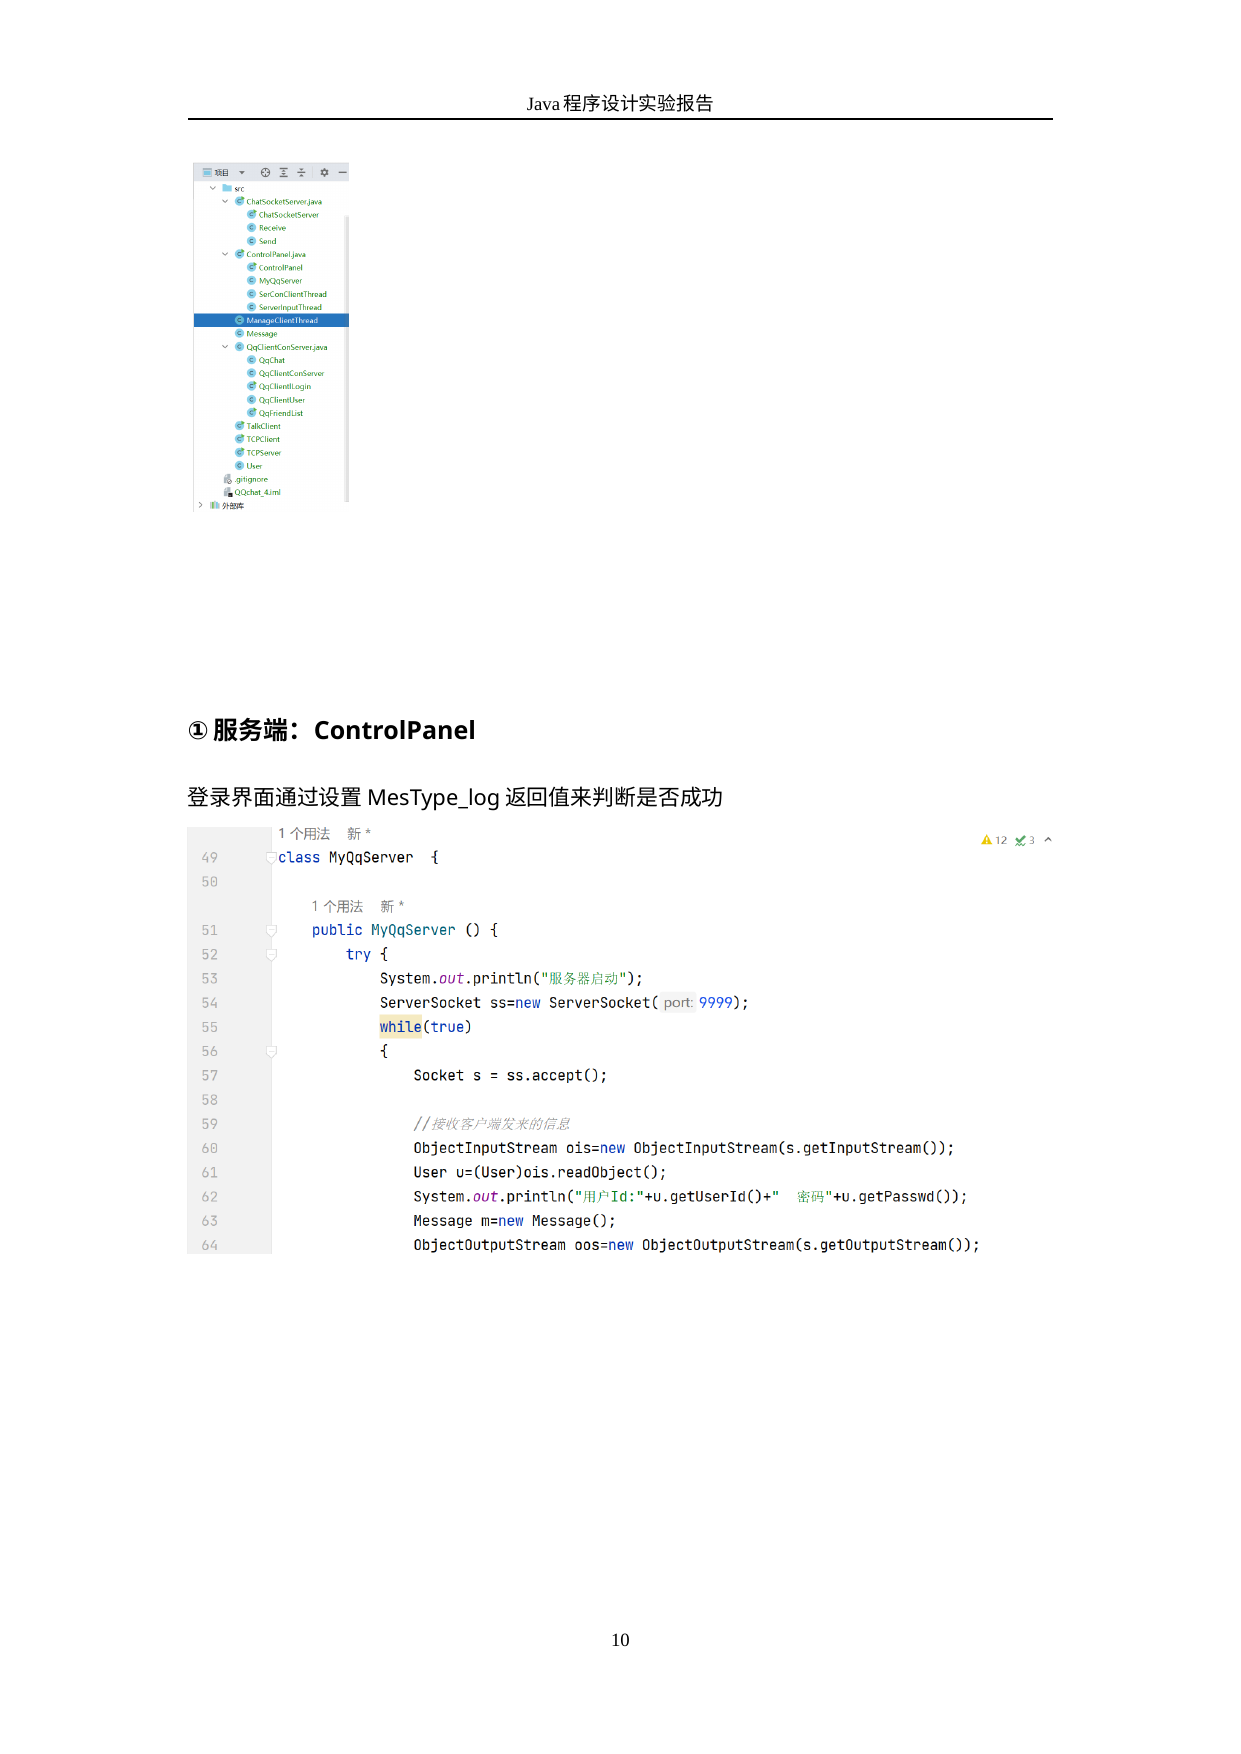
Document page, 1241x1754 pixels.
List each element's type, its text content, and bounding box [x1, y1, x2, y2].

text 登录界面通过设置MesType_log返回值来判断是否成功 [187, 779, 1053, 812]
picture [193, 162, 349, 512]
picture [187, 827, 1052, 1254]
text ①服务端：ControlPanel [187, 696, 1053, 761]
